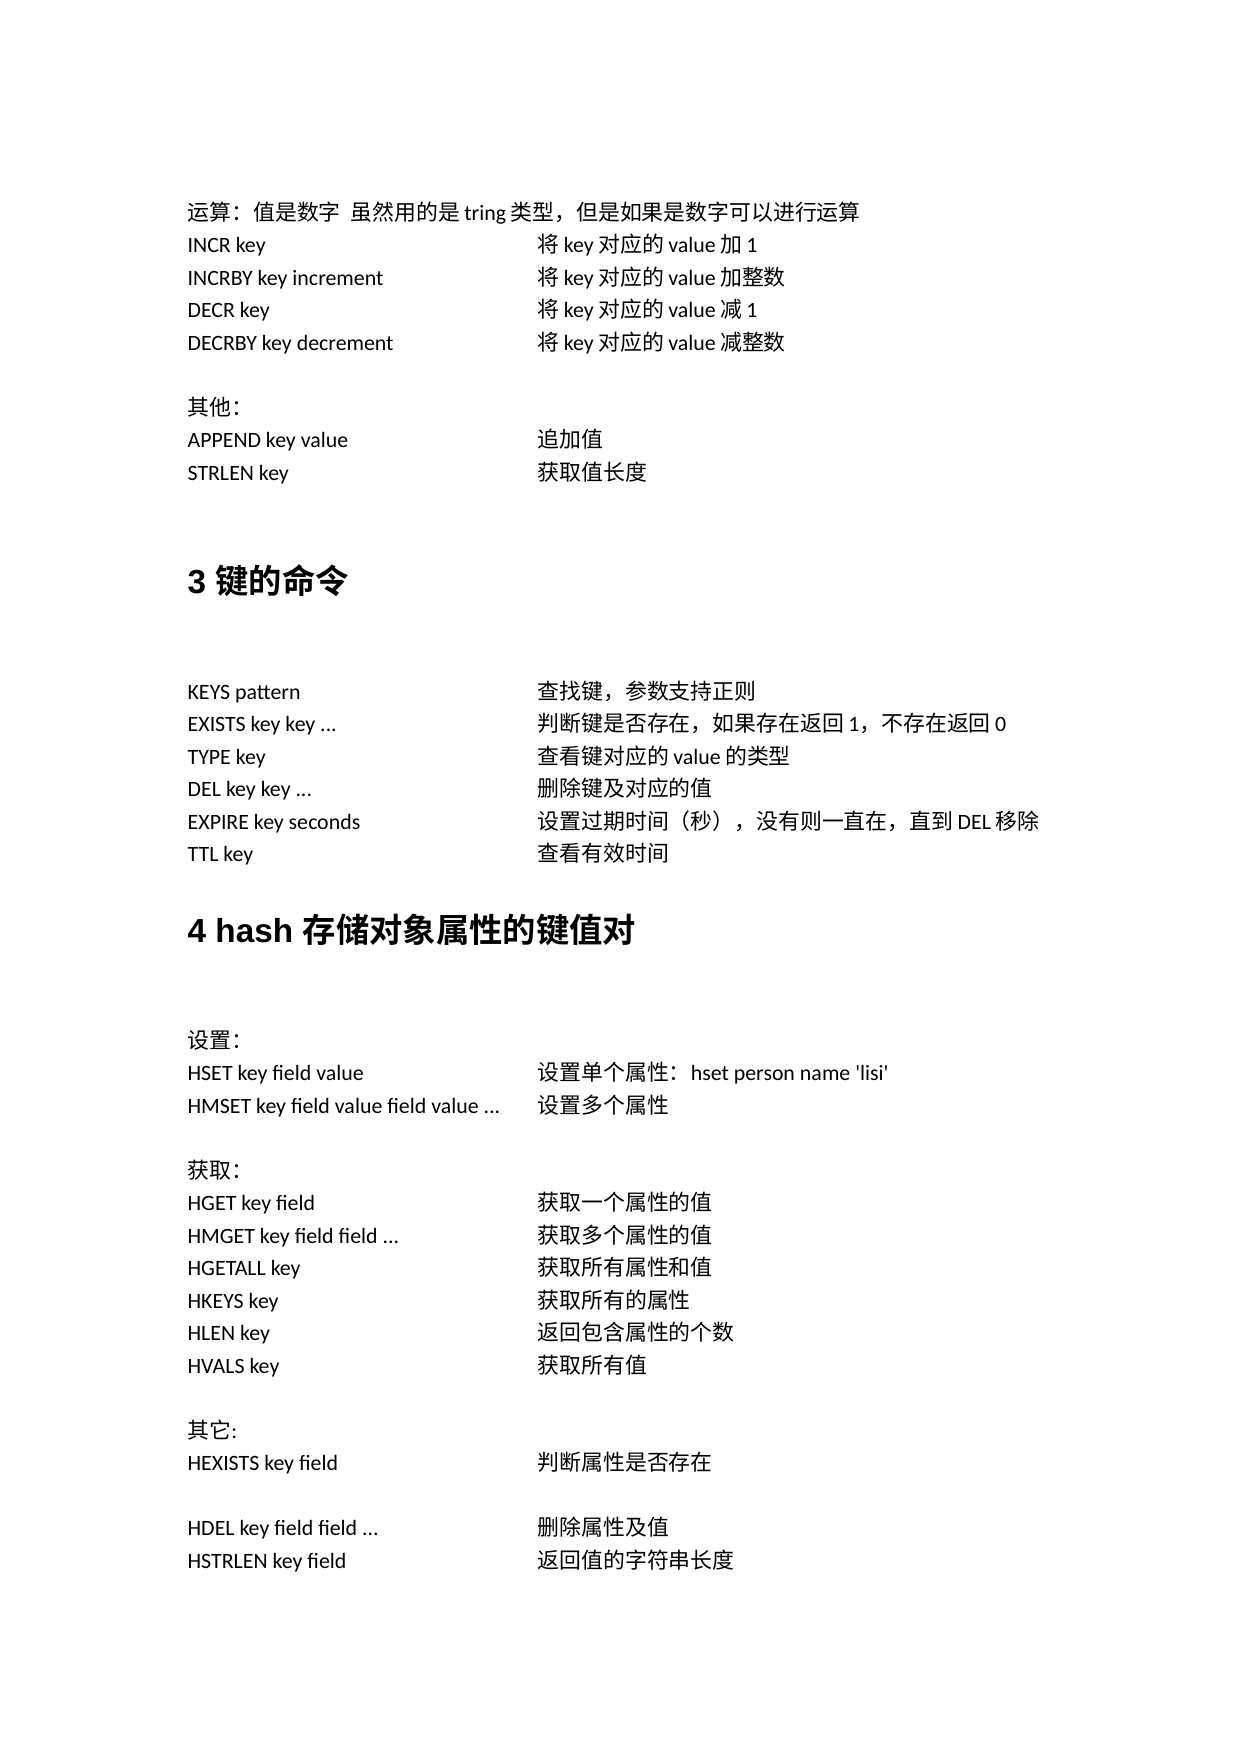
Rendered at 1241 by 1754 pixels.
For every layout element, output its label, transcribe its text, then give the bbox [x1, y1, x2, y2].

text HGET key field 获取一个属性的值 [187, 1185, 1053, 1217]
text HEXISTS key field 判断属性是否存在 [187, 1445, 1053, 1477]
text 其他： [187, 389, 1053, 422]
text HSTRLEN key field 返回值的字符串长度 [187, 1542, 1053, 1575]
text HMGET key field field ... 获取多个属性的值 [187, 1217, 1053, 1250]
text STRLEN key 获取值长度 [187, 454, 1053, 487]
text HMSET key field value field value ... 设置多个属性 [187, 1087, 1053, 1120]
text HVALS key 获取所有值 [187, 1347, 1053, 1380]
text 获取： [187, 1152, 1053, 1185]
text HDEL key field field ... 删除属性及值 [187, 1510, 1053, 1542]
text HGETALL key 获取所有属性和值 [187, 1250, 1053, 1282]
text HKEYS key 获取所有的属性 [187, 1282, 1053, 1315]
text 运算：值是数字 虽然用的是tring类型，但是如果是数字可以进行运算 [187, 194, 1053, 227]
text EXISTS key key ... 判断键是否存在，如果存在返回1，不存在返回0 [187, 706, 1053, 738]
text DECR key 将key对应的value减1 [187, 292, 1053, 324]
text TYPE key 查看键对应的value的类型 [187, 738, 1053, 771]
text 其它: [187, 1412, 1053, 1445]
subtitle 4 hash 存储对象属性的键值对 [187, 895, 1053, 960]
text APPEND key value 追加值 [187, 422, 1053, 454]
text HLEN key 返回包含属性的个数 [187, 1315, 1053, 1347]
text EXPIRE key seconds 设置过期时间（秒），没有则一直在，直到DEL移除 [187, 803, 1053, 836]
text HSET key field value 设置单个属性：hset person name 'lisi' [187, 1055, 1053, 1087]
text DEL key key ... 删除键及对应的值 [187, 771, 1053, 803]
text DECRBY key decrement 将key对应的value减整数 [187, 324, 1053, 357]
subtitle 3 键的命令 [187, 547, 1053, 612]
text KEYS pattern 查找键，参数支持正则 [187, 673, 1053, 706]
text 设置： [187, 1022, 1053, 1055]
text TTL key 查看有效时间 [187, 836, 1053, 868]
text INCRBY key increment 将key对应的value加整数 [187, 259, 1053, 292]
text INCR key 将key对应的value加1 [187, 227, 1053, 259]
